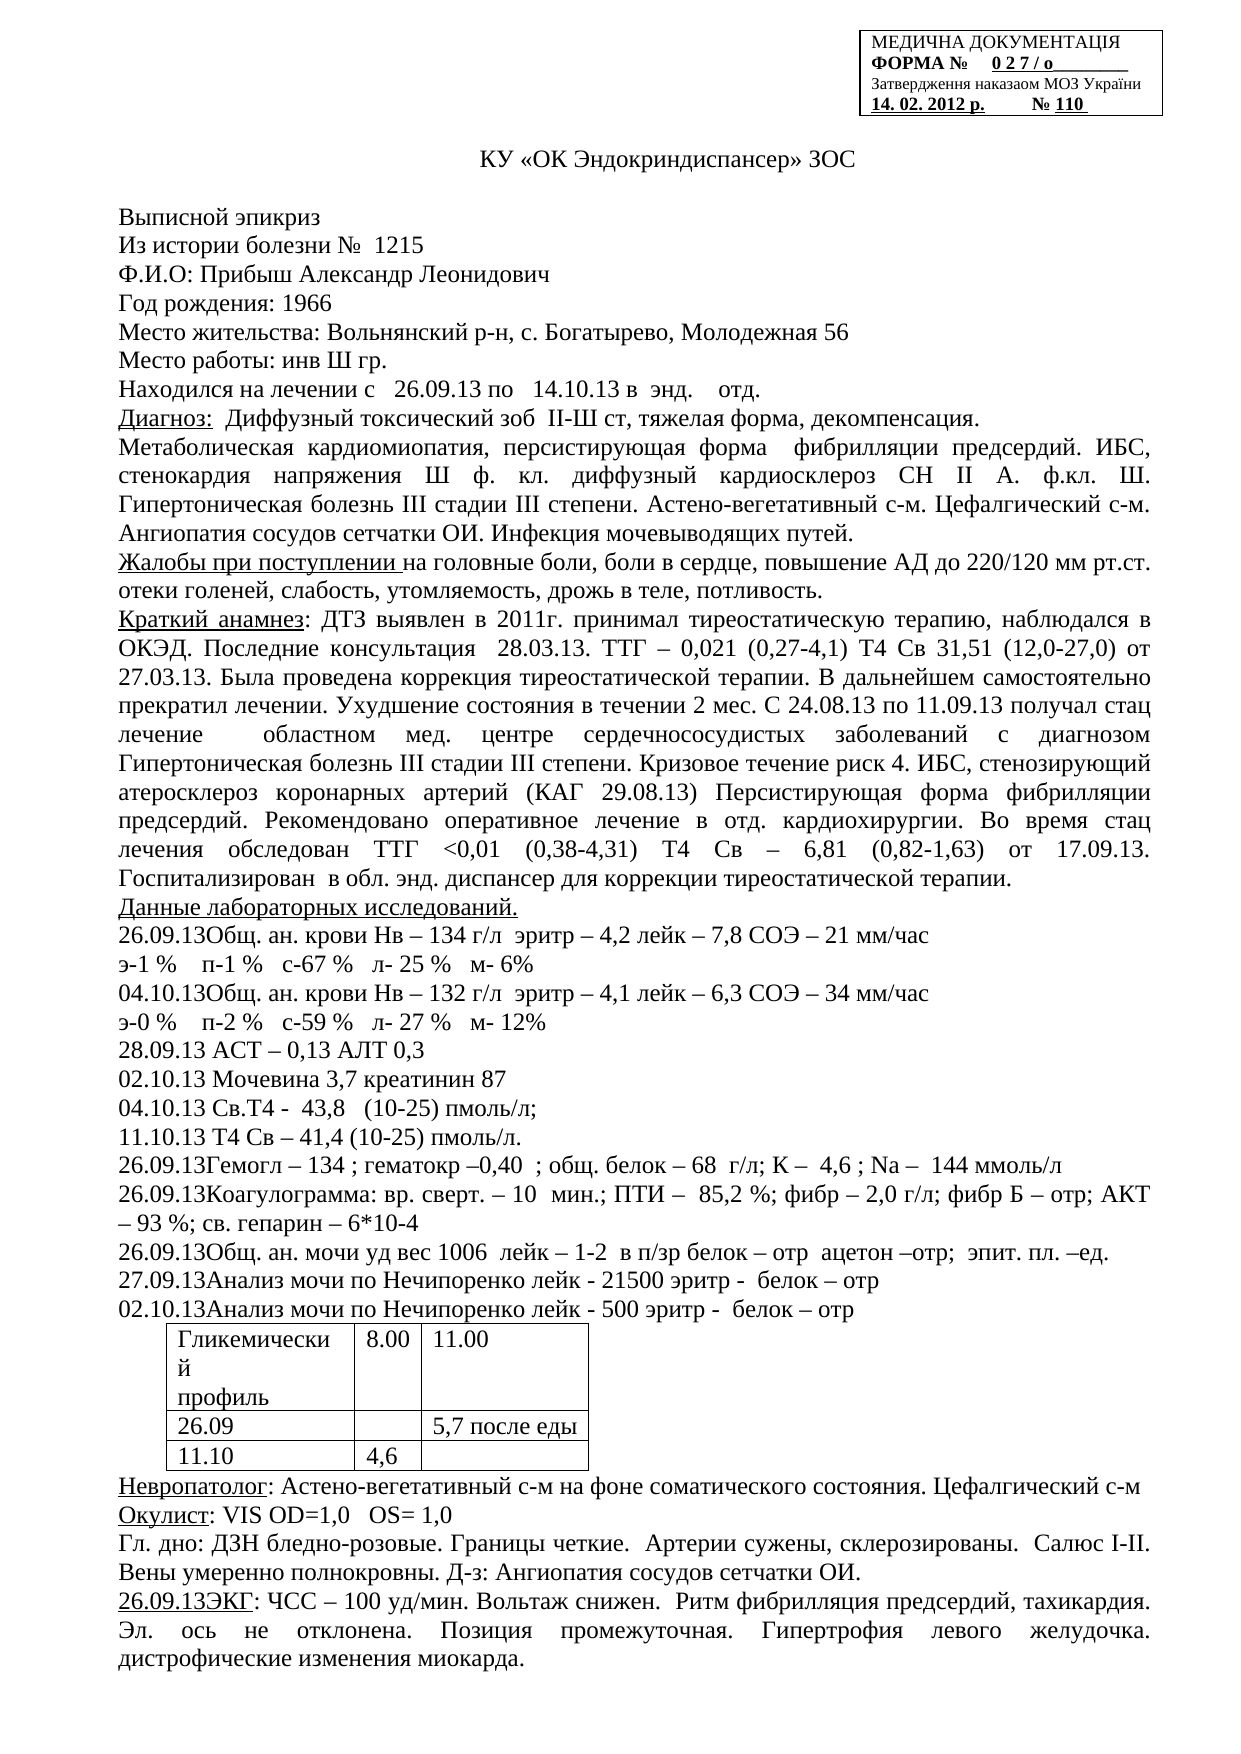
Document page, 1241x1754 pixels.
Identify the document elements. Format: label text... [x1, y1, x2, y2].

text Невропатолог: Астено-вегетативный с-м на фоне соматического состояния. Цефалгический с-м [118, 1471, 1152, 1500]
text 04.10.13 Св.Т4 - 43,8 (10-25) пмоль/л; [118, 1093, 1152, 1122]
text Место жительства: Вольнянский р-н, с. Богатырево, Молодежная 56 [118, 317, 1152, 346]
table_cell 5,7 после еды [422, 1411, 588, 1440]
text э-0 % п-2 % с-59 % л- 27 % м- 12% [118, 1007, 1152, 1036]
text Окулист: VIS OD=1,0 OS= 1,0 [118, 1500, 1152, 1528]
text Год рождения: 1966 [118, 288, 1152, 317]
text Метаболическая кардиомиопатия, персистирующая форма фибрилляции предсердий. ИБС, стенокардия напряжения Ш ф. кл. диффузный кардиосклероз СН II А. ф.кл. Ш. Гипертоническая болезнь III стадии III степени. Астено-вегетативный с-м. Цефалгический с-м. Ангиопатия сосудов сетчатки ОИ. Инфекция мочевыводящих путей. [118, 432, 1152, 547]
text Данные лабораторных исследований. [118, 892, 1152, 921]
text 28.09.13 АСТ – 0,13 АЛТ 0,3 [118, 1036, 1152, 1064]
table_cell [422, 1441, 588, 1470]
text Диагноз: Диффузный токсический зоб II-Ш ст, тяжелая форма, декомпенсация. [118, 403, 1152, 432]
text Находился на лечении с 26.09.13 по 14.10.13 в энд. отд. [118, 374, 1152, 403]
text Место работы: инв Ш гр. [118, 346, 1152, 374]
text 04.10.13Общ. ан. крови Нв – 132 г/л эритр – 4,1 лейк – 6,3 СОЭ – 34 мм/час [118, 978, 1152, 1007]
text 02.10.13Анализ мочи по Нечипоренко лейк - 500 эритр - белок – отр [118, 1294, 1152, 1323]
table_cell 11.10 [167, 1441, 354, 1470]
table_header 8.00 [355, 1324, 421, 1410]
text 26.09.13Гемогл – 134 ; гематокр –0,40 ; общ. белок – 68 г/л; К – 4,6 ; Nа – 144 ммоль/л [118, 1151, 1152, 1179]
text 26.09.13Коагулограмма: вр. сверт. – 10 мин.; ПТИ – 85,2 %; фибр – 2,0 г/л; фибр Б – отр; АКТ – 93 %; св. гепарин – 6*10-4 [118, 1179, 1152, 1237]
table_cell [355, 1411, 421, 1440]
table_cell 26.09 [167, 1411, 354, 1440]
text 26.09.13Общ. ан. крови Нв – 134 г/л эритр – 4,2 лейк – 7,8 СОЭ – 21 мм/час [118, 921, 1152, 949]
text э-1 % п-1 % с-67 % л- 25 % м- 6% [118, 949, 1152, 978]
subtitle Ф.И.О: Прибыш Александр Леонидович [118, 259, 1152, 288]
subtitle 26.09.13Общ. ан. мочи уд вес 1006 лейк – 1-2 в п/зр белок – отр ацетон –отр; эпит. пл. –ед. [118, 1237, 1152, 1266]
subtitle КУ «ОК Эндокриндиспансер» ЗОС [177, 144, 1158, 173]
text Жалобы при поступлении на головные боли, боли в сердце, повышение АД до 220/120 мм рт.ст. отеки голеней, слабость, утомляемость, дрожь в теле, потливость. [118, 547, 1152, 604]
table_header 11.00 [422, 1324, 588, 1410]
text Гл. дно: ДЗН бледно-розовые. Границы четкие. Артерии сужены, склерозированы. Салюс I-II. Вены умеренно полнокровны. Д-з: Ангиопатия сосудов сетчатки ОИ. [118, 1528, 1152, 1586]
table_header Гликемический профиль [167, 1324, 354, 1410]
table_cell 4,6 [355, 1441, 421, 1470]
subtitle Выписной эпикриз [118, 202, 1158, 231]
text 11.10.13 Т4 Св – 41,4 (10-25) пмоль/л. [118, 1122, 1152, 1151]
text 02.10.13 Мочевина 3,7 креатинин 87 [118, 1064, 1152, 1093]
text 26.09.13ЭКГ: ЧСС – 100 уд/мин. Вольтаж снижен. Ритм фибрилляция предсердий, тахикардия. Эл. ось не отклонена. Позиция промежуточная. Гипертрофия левого желудочка. дистрофические изменения миокарда. [118, 1586, 1152, 1672]
subtitle Из истории болезни № 1215 [118, 231, 1152, 259]
text 27.09.13Анализ мочи по Нечипоренко лейк - 21500 эритр - белок – отр [118, 1266, 1152, 1294]
text Краткий анамнез: ДТЗ выявлен в 2011г. принимал тиреостатическую терапию, наблюдался в ОКЭД. Последние консультация 28.03.13. ТТГ – 0,021 (0,27-4,1) Т4 Св 31,51 (12,0-27,0) от 27.03.13. Была проведена коррекция тиреостатической терапии. В дальнейшем самостоятельно прекратил лечении. Ухудшение состояния в течении 2 мес. С 24.08.13 по 11.09.13 получал стац лечение областном мед. центре сердечнососудистых заболеваний с диагнозом Гипертоническая болезнь III стадии III степени. Кризовое течение риск 4. ИБС, стенозирующий атеросклероз коронарных артерий (КАГ 29.08.13) Персистирующая форма фибрилляции предсердий. Рекомендовано оперативное лечение в отд. кардиохирургии. Во время стац лечения обследован ТТГ <0,01 (0,38-4,31) Т4 Св – 6,81 (0,82-1,63) от 17.09.13. Госпитализирован в обл. энд. диспансер для коррекции тиреостатической терапии. [118, 604, 1152, 892]
